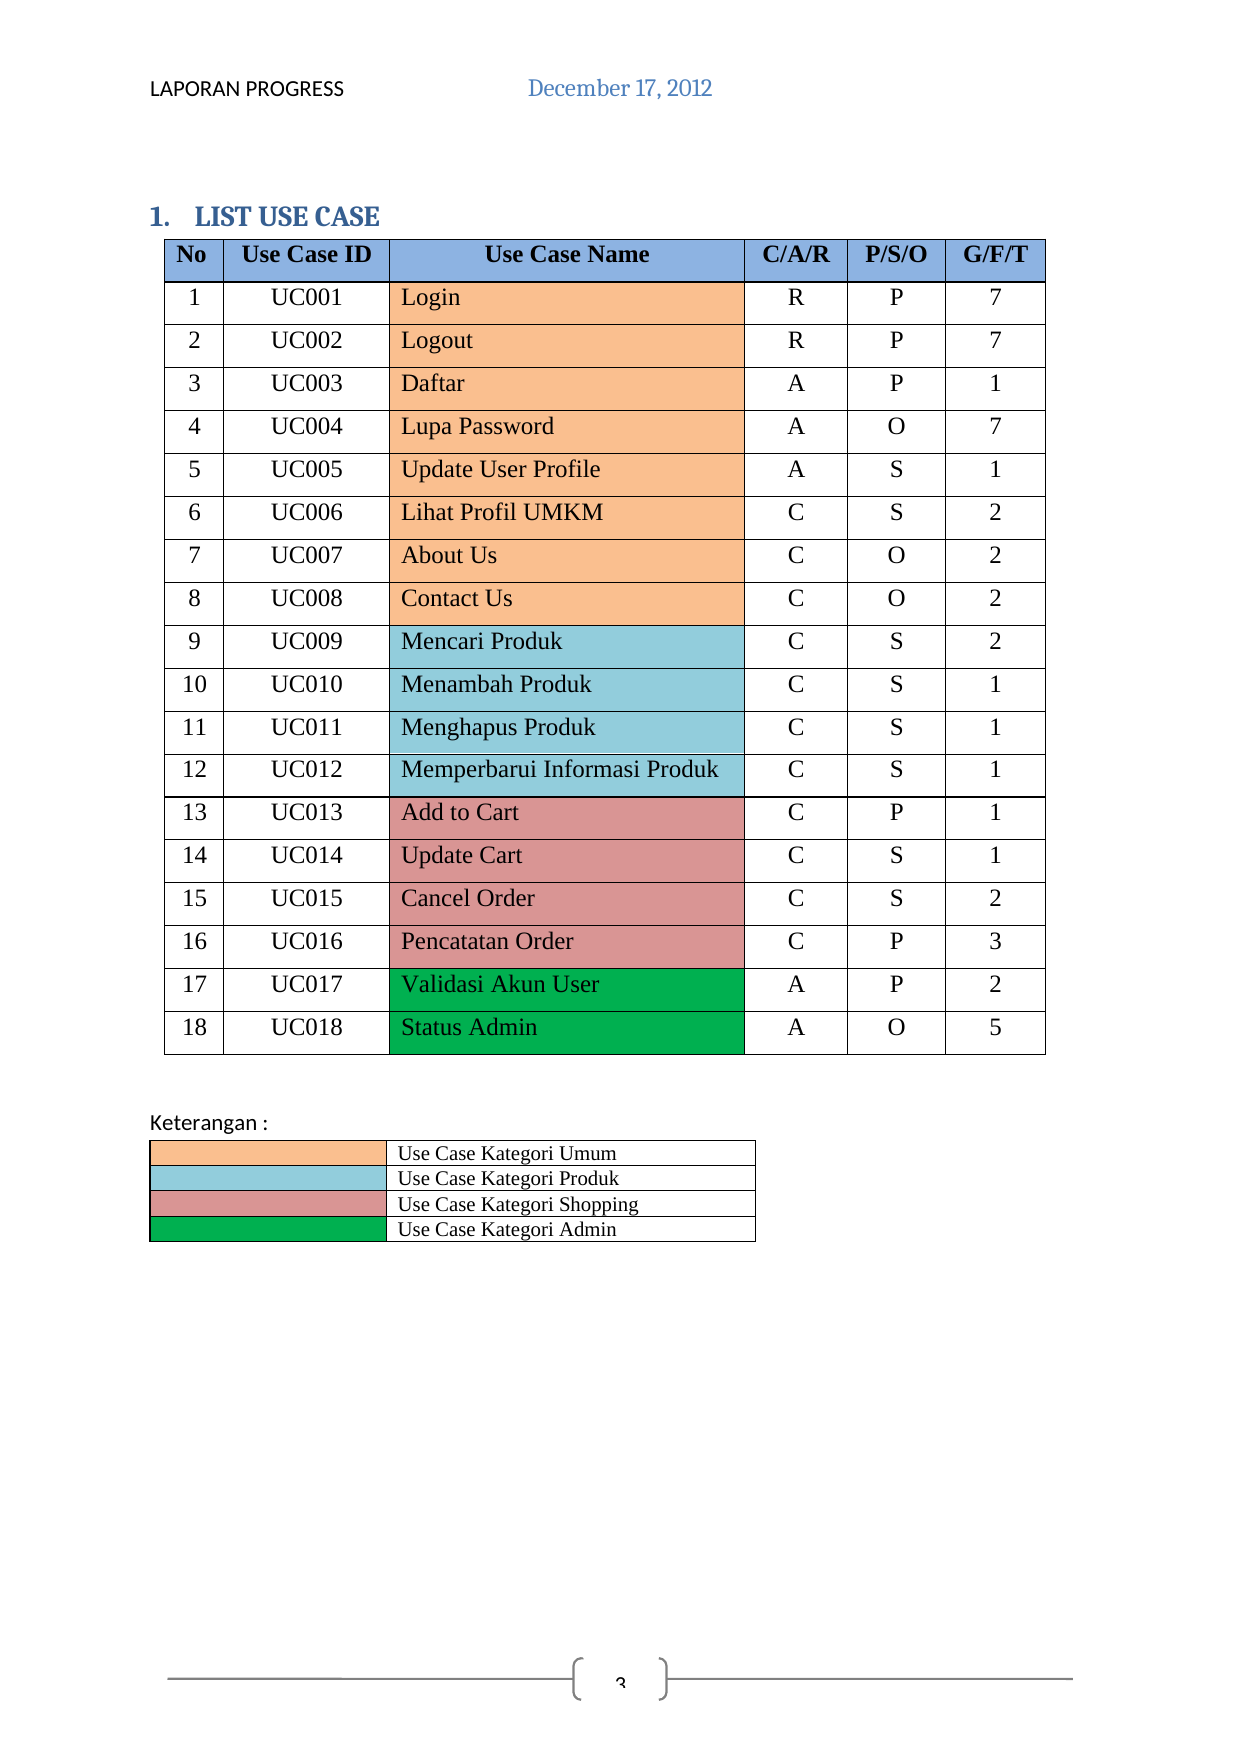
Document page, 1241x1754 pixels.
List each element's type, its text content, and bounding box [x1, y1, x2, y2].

table_cell 3 [165, 368, 223, 410]
table_cell Cancel Order [390, 883, 744, 925]
table_cell 1 [946, 798, 1045, 839]
table_cell 14 [165, 840, 223, 882]
table_cell About Us [390, 540, 744, 582]
table_cell Lihat Profil UMKM [390, 497, 744, 539]
table_cell UC016 [224, 926, 389, 968]
table_cell Update Cart [390, 840, 744, 882]
table_cell UC018 [224, 1012, 389, 1054]
table_cell Status Admin [390, 1012, 744, 1054]
table_cell C [745, 497, 847, 539]
table_cell A [745, 1012, 847, 1054]
table_cell Contact Us [390, 583, 744, 625]
table_cell O [848, 583, 945, 625]
table_cell 2 [946, 883, 1045, 925]
table_cell P [848, 368, 945, 410]
table_cell C [745, 626, 847, 668]
table_cell 2 [946, 583, 1045, 625]
table_cell 2 [165, 325, 223, 367]
table_cell 1 [946, 755, 1045, 796]
table_cell Login [390, 283, 744, 324]
table_cell UC007 [224, 540, 389, 582]
table_cell P [848, 969, 945, 1011]
table_cell UC017 [224, 969, 389, 1011]
table_cell A [745, 969, 847, 1011]
table_cell P [848, 283, 945, 324]
table_cell 8 [165, 583, 223, 625]
table_cell A [745, 368, 847, 410]
table_cell Mencari Produk [390, 626, 744, 668]
table_cell 13 [165, 798, 223, 839]
table_cell 16 [165, 926, 223, 968]
table_cell UC006 [224, 497, 389, 539]
table_header [151, 1141, 386, 1165]
table_cell UC014 [224, 840, 389, 882]
table_cell C [745, 840, 847, 882]
table_cell [151, 1191, 386, 1216]
table_cell S [848, 497, 945, 539]
table_cell 2 [946, 626, 1045, 668]
table_cell 17 [165, 969, 223, 1011]
table_cell Lupa Password [390, 411, 744, 453]
table_cell C [745, 798, 847, 839]
table_cell 5 [165, 454, 223, 496]
table_cell O [848, 411, 945, 453]
table_cell UC002 [224, 325, 389, 367]
table_cell Use Case Kategori Produk [387, 1166, 755, 1190]
table_cell Update User Profile [390, 454, 744, 496]
table_cell 4 [165, 411, 223, 453]
table_cell 2 [946, 497, 1045, 539]
table_cell Use Case Kategori Shopping [387, 1191, 755, 1216]
table_header Use Case Kategori Umum [387, 1141, 755, 1165]
table_cell 7 [165, 540, 223, 582]
table_cell Menambah Produk [390, 669, 744, 711]
table_cell UC012 [224, 755, 389, 796]
table_cell S [848, 669, 945, 711]
table_header C/A/R [745, 240, 847, 281]
table_cell UC009 [224, 626, 389, 668]
table_cell 9 [165, 626, 223, 668]
table_cell C [745, 712, 847, 753]
table_cell C [745, 540, 847, 582]
table_cell UC015 [224, 883, 389, 925]
table_cell 7 [946, 283, 1045, 324]
table_cell R [745, 283, 847, 324]
table_cell [151, 1217, 386, 1241]
table_cell 10 [165, 669, 223, 711]
table_cell Logout [390, 325, 744, 367]
table_cell Memperbarui Informasi Produk [390, 755, 744, 796]
table_cell S [848, 454, 945, 496]
table_cell C [745, 755, 847, 796]
table_cell Pencatatan Order [390, 926, 744, 968]
table_cell Daftar [390, 368, 744, 410]
table_header G/F/T [946, 240, 1045, 281]
table_header No [165, 240, 223, 281]
table_cell Validasi Akun User [390, 969, 744, 1011]
subtitle LIST USE CASE [150, 200, 1090, 233]
table_header Use Case Name [390, 240, 744, 281]
table_header P/S/O [848, 240, 945, 281]
table_cell C [745, 583, 847, 625]
text Keterangan : [150, 1108, 1090, 1136]
table_cell UC001 [224, 283, 389, 324]
table_cell P [848, 798, 945, 839]
table_cell S [848, 840, 945, 882]
table_cell UC005 [224, 454, 389, 496]
table_cell A [745, 411, 847, 453]
table_cell UC003 [224, 368, 389, 410]
table_cell S [848, 626, 945, 668]
table_cell Menghapus Produk [390, 712, 744, 753]
table_cell 7 [946, 325, 1045, 367]
table_cell 2 [946, 540, 1045, 582]
table_cell P [848, 926, 945, 968]
table_cell UC008 [224, 583, 389, 625]
table_cell UC011 [224, 712, 389, 753]
table_cell S [848, 755, 945, 796]
table_cell Use Case Kategori Admin [387, 1217, 755, 1241]
table_cell 15 [165, 883, 223, 925]
table_cell 1 [946, 669, 1045, 711]
table_cell Add to Cart [390, 798, 744, 839]
table_cell S [848, 712, 945, 753]
table_cell P [848, 325, 945, 367]
table_cell R [745, 325, 847, 367]
table_cell S [848, 883, 945, 925]
table_cell A [745, 454, 847, 496]
table_cell 18 [165, 1012, 223, 1054]
table_cell C [745, 926, 847, 968]
table_cell [151, 1166, 386, 1190]
table_cell 1 [165, 283, 223, 324]
table_cell 1 [946, 454, 1045, 496]
table_cell C [745, 669, 847, 711]
table_cell 7 [946, 411, 1045, 453]
table_cell 2 [946, 969, 1045, 1011]
table_cell 11 [165, 712, 223, 753]
table_cell O [848, 1012, 945, 1054]
table_cell O [848, 540, 945, 582]
table_cell 3 [946, 926, 1045, 968]
table_cell UC010 [224, 669, 389, 711]
table_cell 12 [165, 755, 223, 796]
table_cell 1 [946, 840, 1045, 882]
table_cell C [745, 883, 847, 925]
table_cell 1 [946, 712, 1045, 753]
table_cell 6 [165, 497, 223, 539]
table_cell 1 [946, 368, 1045, 410]
table_cell UC004 [224, 411, 389, 453]
table_cell 5 [946, 1012, 1045, 1054]
table_cell UC013 [224, 798, 389, 839]
table_header Use Case ID [224, 240, 389, 281]
